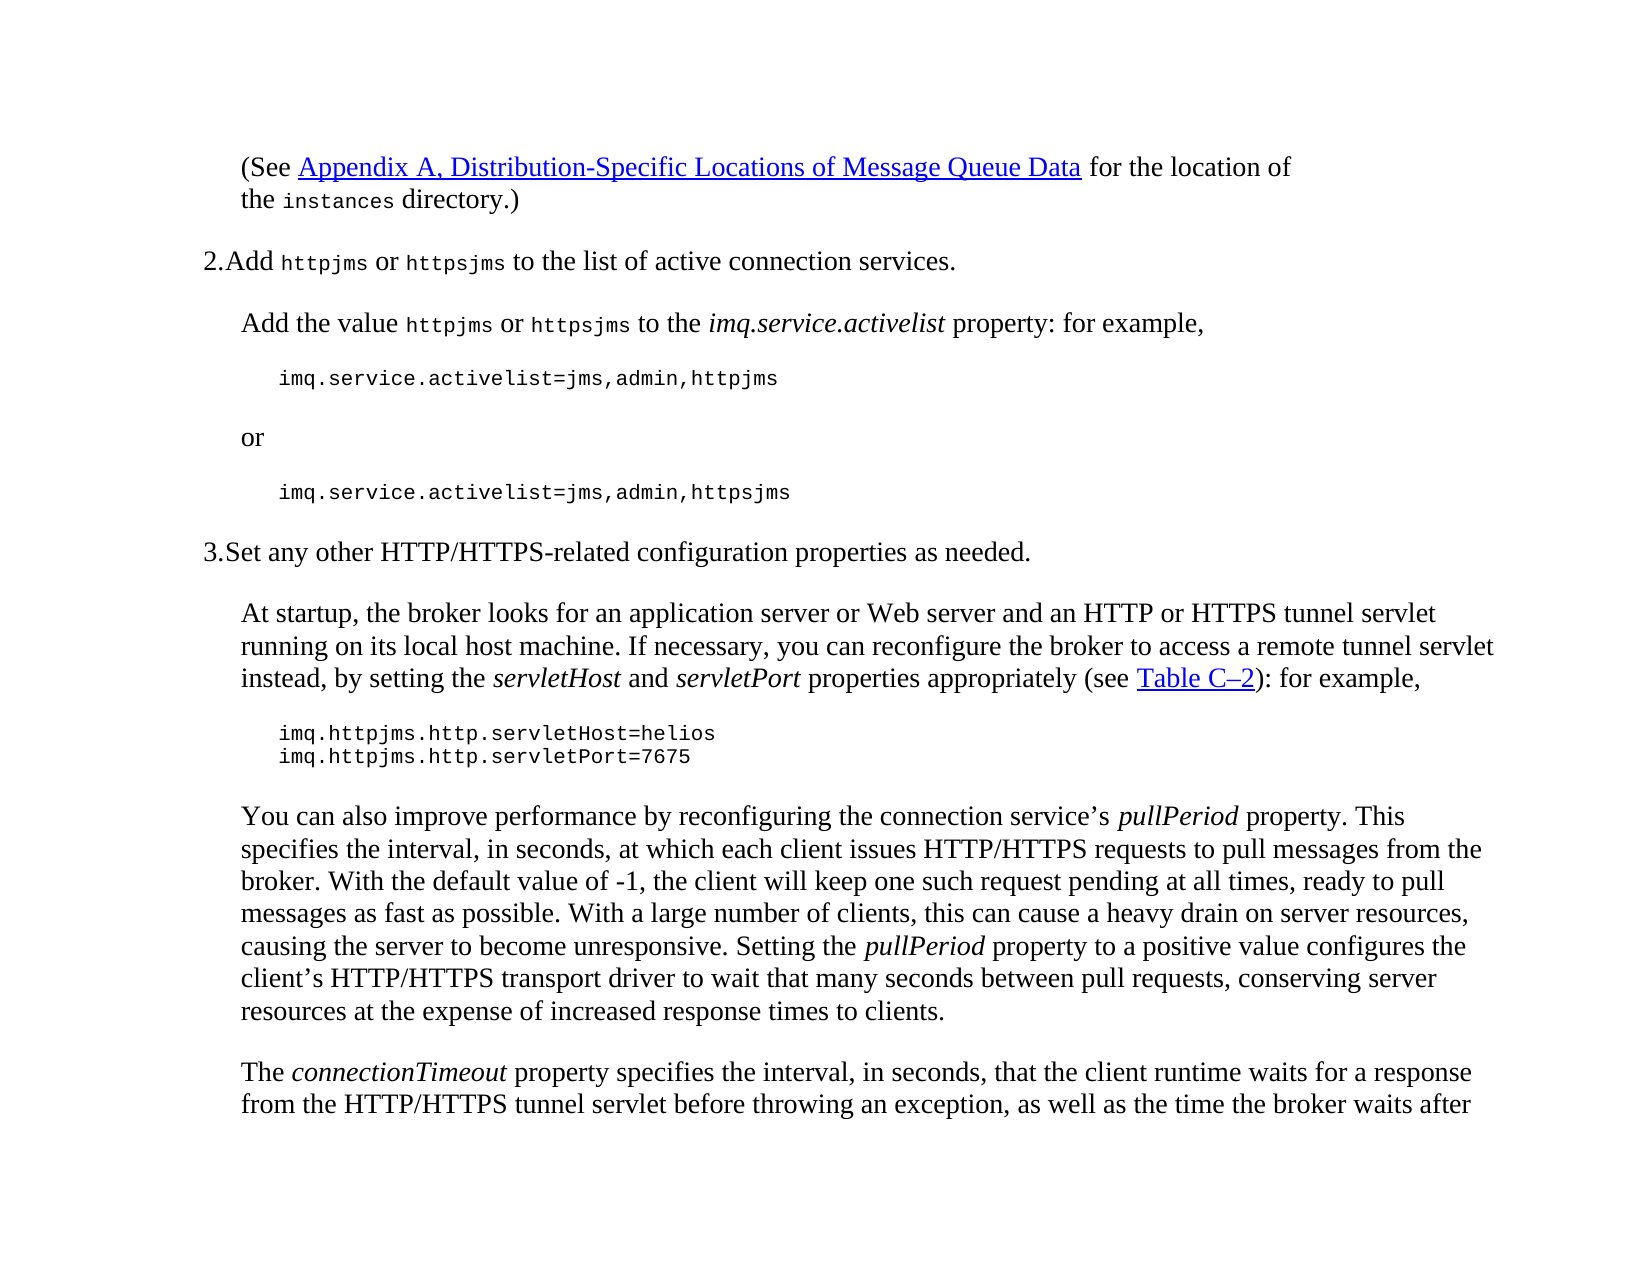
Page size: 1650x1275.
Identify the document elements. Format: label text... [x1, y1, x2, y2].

text or [241, 421, 1500, 453]
text At startup, the broker looks for an application server or Web server and an HTTP or HTTPS tunnel servlet running on its local host machine. If necessary, you can reconfigure the broker to access a remote tunnel servlet instead, by setting the servletHost and servletPort properties appropriately (see Table C–2): for example, [241, 596, 1500, 694]
text imq.httpjms.http.servletPort=7675 [241, 746, 1500, 770]
text imq.service.activelist=jms,admin,httpjms [241, 368, 1500, 391]
text imq.service.activelist=jms,admin,httpsjms [241, 482, 1500, 506]
text Add the value httpjms or httpsjms to the imq.service.activelist property: for example, [241, 306, 1500, 338]
text You can also improve performance by reconfiguring the connection service’s pullPeriod property. This specifies the interval, in seconds, at which each client issues HTTP/HTTPS requests to pull messages from the broker. With the default value of -1, the client will keep one such request pending at all times, ready to pull messages as fast as possible. With a large number of clients, this can cause a heavy drain on server resources, causing the server to become unresponsive. Setting the pullPeriod property to a positive value configures the client’s HTTP/HTTPS transport driver to wait that many seconds between pull requests, conserving server resources at the expense of increased response times to clients. [241, 799, 1500, 1026]
text imq.httpjms.http.servletHost=helios [241, 723, 1500, 746]
text (See Appendix A, Distribution-Specific Locations of Message Queue Data for the location of the instances directory.) [241, 150, 1500, 215]
list Set any other HTTP/HTTPS-related configuration properties as needed. [203, 535, 1500, 567]
list Add httpjms or httpsjms to the list of active connection services. [203, 244, 1500, 277]
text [241, 1055, 1500, 1120]
